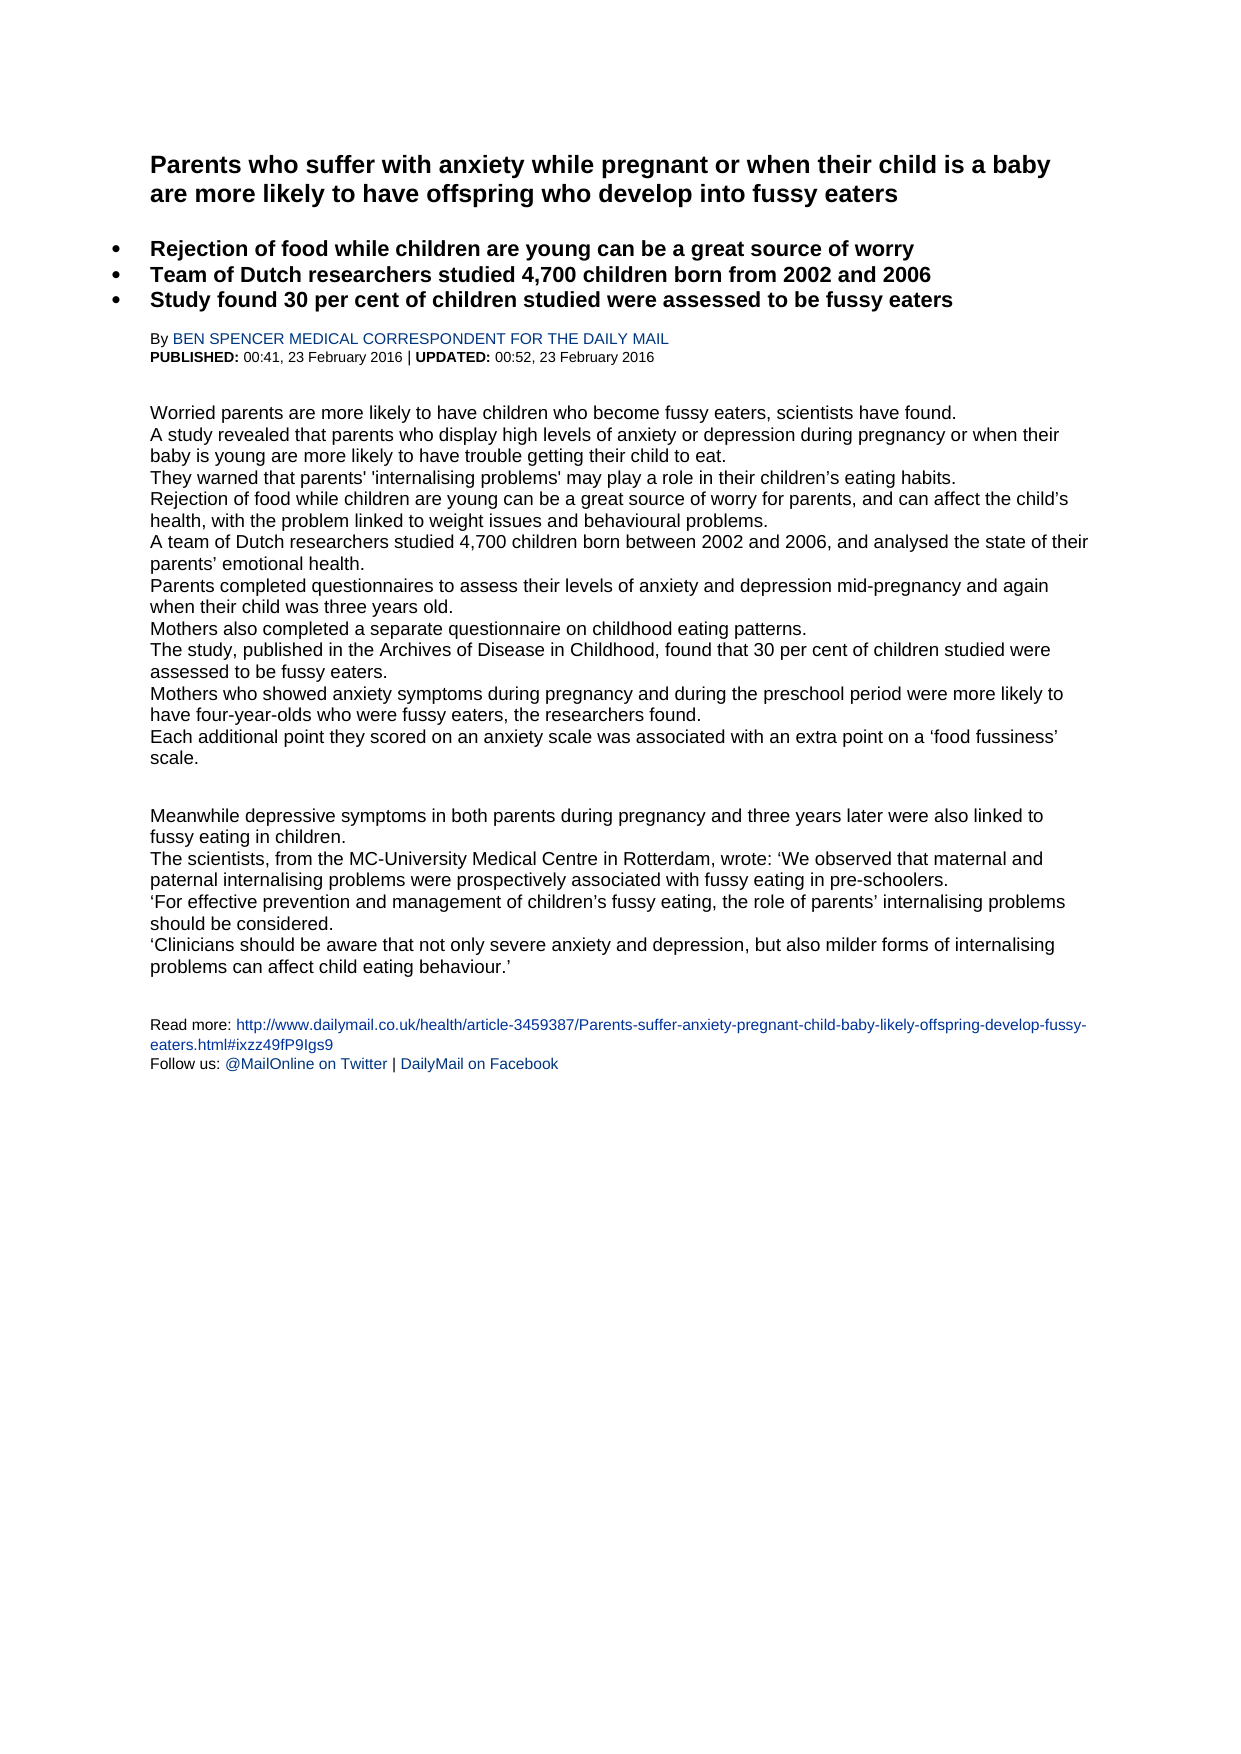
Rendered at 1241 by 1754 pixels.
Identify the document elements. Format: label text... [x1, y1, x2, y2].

text Worried parents are more likely to have children who become fussy eaters, scientists have found. [150, 366, 1090, 423]
list Team of Dutch researchers studied 4,700 children born from 2002 and 2006 [112, 261, 1090, 287]
text Parents who suffer with anxiety while pregnant or when their child is a baby are more likely to have offspring who develop into fussy eaters [150, 150, 1090, 207]
text Mothers also completed a separate questionnaire on childhood eating patterns. [150, 618, 1090, 639]
list Study found 30 per cent of children studied were assessed to be fussy eaters [112, 287, 1090, 312]
text The study, published in the Archives of Disease in Childhood, found that 30 per cent of children studied were assessed to be fussy eaters. [150, 639, 1090, 682]
text ‘Clinicians should be aware that not only severe anxiety and depression, but also milder forms of internalising problems can affect child eating behaviour.’ [150, 934, 1090, 977]
text A study revealed that parents who display high levels of anxiety or depression during pregnancy or when their baby is young are more likely to have trouble getting their child to eat. [150, 423, 1090, 467]
text By BEN SPENCER MEDICAL CORRESPONDENT FOR THE DAILY MAIL [150, 330, 1090, 348]
text Mothers who showed anxiety symptoms during pregnancy and during the preschool period were more likely to have four-year-olds who were fussy eaters, the researchers found. [150, 682, 1090, 725]
text Each additional point they scored on an anxiety scale was associated with an extra point on a ‘food fussiness’ scale. [150, 725, 1090, 768]
text PUBLISHED: 00:41, 23 February 2016 | UPDATED: 00:52, 23 February 2016 [150, 348, 1090, 366]
text Rejection of food while children are young can be a great source of worry for parents, and can affect the child’s health, with the problem linked to weight issues and behavioural problems. [150, 488, 1090, 531]
text A team of Dutch researchers studied 4,700 children born between 2002 and 2006, and analysed the state of their parents’ emotional health. [150, 531, 1090, 574]
text Parents completed questionnaires to assess their levels of anxiety and depression mid-pregnancy and again when their child was three years old. [150, 574, 1090, 618]
text Meanwhile depressive symptoms in both parents during pregnancy and three years later were also linked to fussy eating in children. [150, 768, 1090, 848]
text They warned that parents' 'internalising problems' may play a role in their children’s eating habits. [150, 467, 1090, 488]
text The scientists, from the MC-University Medical Centre in Rotterdam, wrote: ‘We observed that maternal and paternal internalising problems were prospectively associated with fussy eating in pre-schoolers. [150, 848, 1090, 891]
text ‘For effective prevention and management of children’s fussy eating, the role of parents’ internalising problems should be considered. [150, 891, 1090, 934]
text Read more: http://www.dailymail.co.uk/health/article-3459387/Parents-suffer-anxiety-pregnant-child-baby-likely-offspring-develop-fussy-eaters.html#ixzz49fP9Igs9 Follow us: @MailOnline on Twitter | DailyMail on Facebook [150, 977, 1090, 1073]
list Rejection of food while children are young can be a great source of worry [112, 236, 1090, 261]
